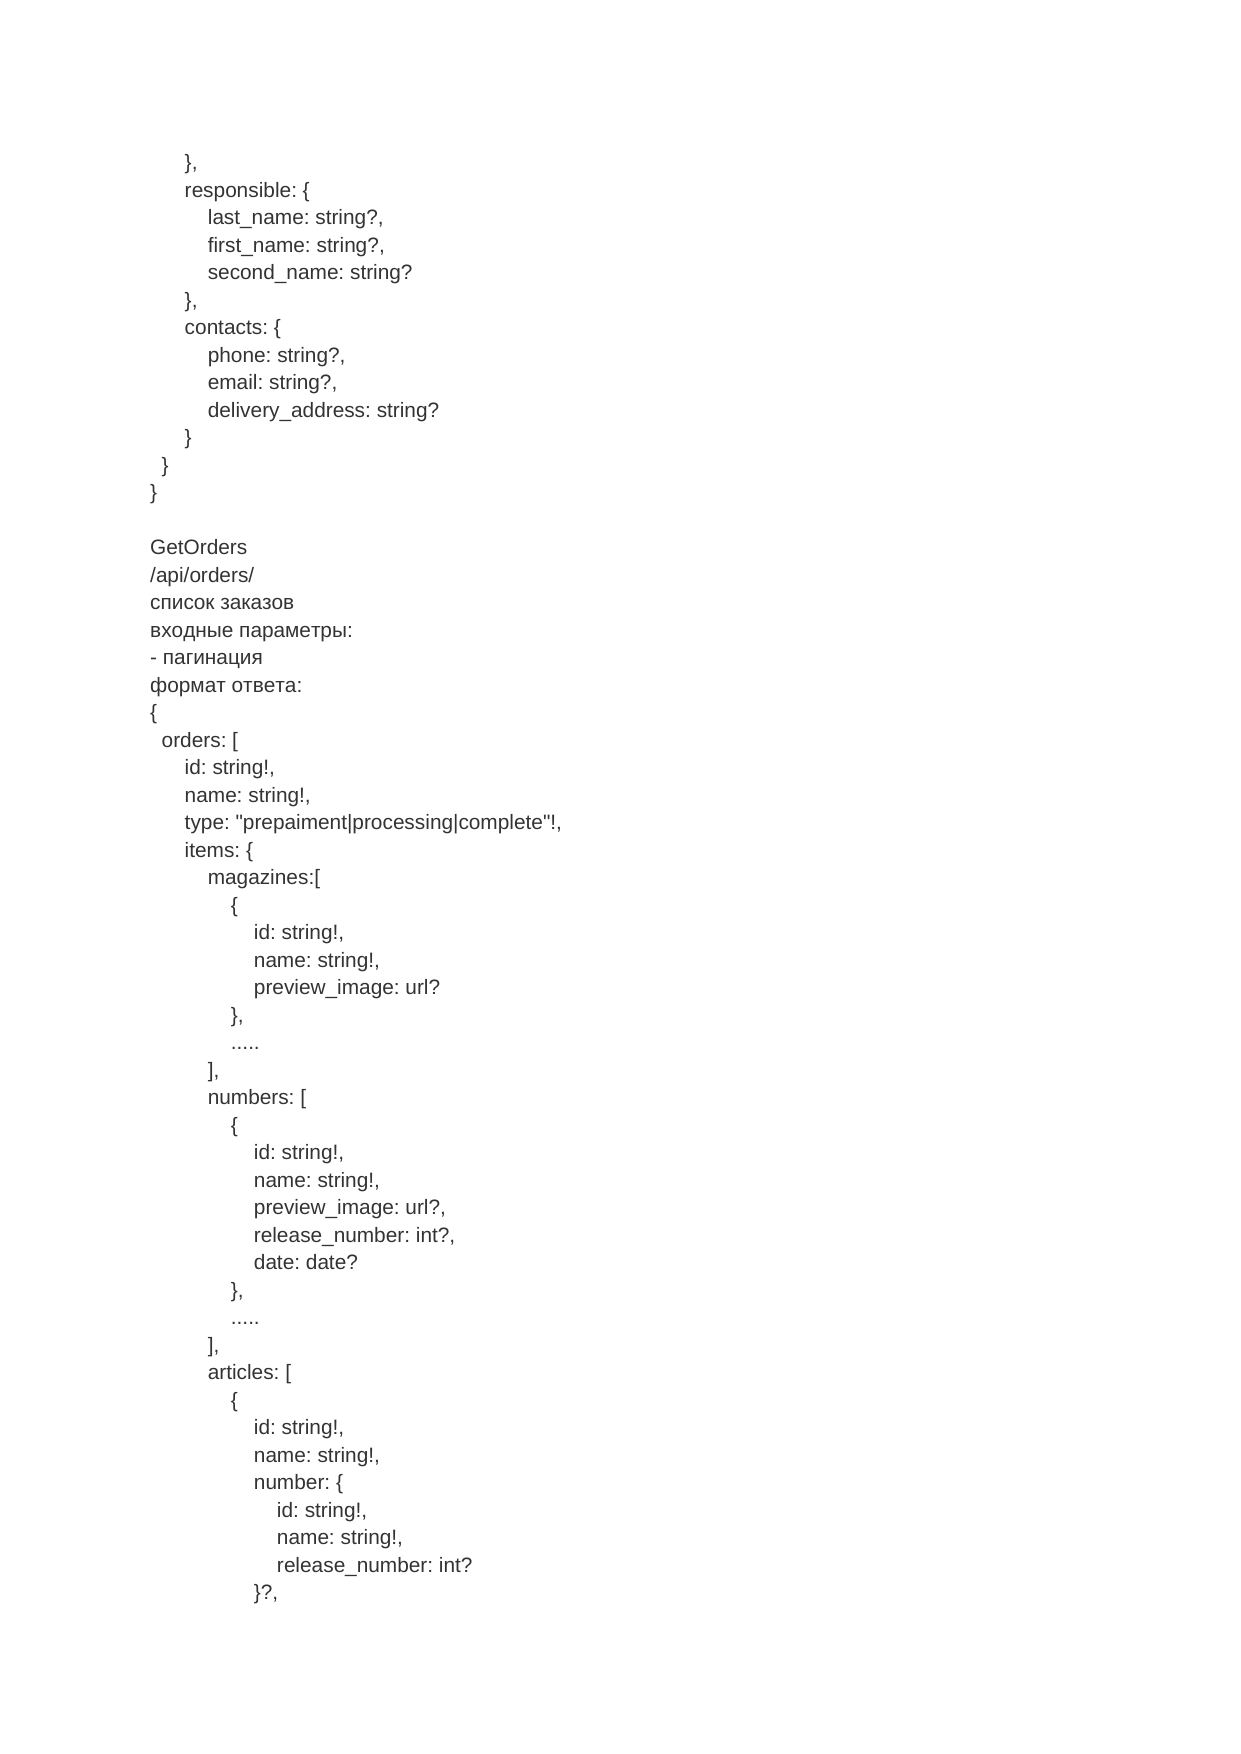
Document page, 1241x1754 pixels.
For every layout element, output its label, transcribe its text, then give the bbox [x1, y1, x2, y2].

text }, [150, 150, 1090, 174]
text } [150, 480, 1090, 504]
text ..... [150, 1030, 1090, 1054]
text name: string!, [150, 1442, 1090, 1466]
text список заказов [150, 590, 1090, 614]
text входные параметры: [150, 617, 1090, 641]
text last_name: string?, [150, 205, 1090, 229]
text items: { [150, 837, 1090, 861]
text id: string!, [150, 1140, 1090, 1164]
text delivery_address: string? [150, 397, 1090, 421]
text { [150, 1112, 1090, 1136]
text name: string!, [150, 1525, 1090, 1549]
text id: string!, [150, 1497, 1090, 1521]
text }, [150, 287, 1090, 311]
text articles: [ [150, 1360, 1090, 1384]
text - пагинация [150, 645, 1090, 669]
text number: { [150, 1470, 1090, 1494]
text responsible: { [150, 177, 1090, 201]
text orders: [ [150, 727, 1090, 751]
text id: string!, [150, 755, 1090, 779]
text first_name: string?, [150, 232, 1090, 256]
text { [150, 1387, 1090, 1411]
text phone: string?, [150, 342, 1090, 366]
text contacts: { [150, 315, 1090, 339]
text email: string?, [150, 370, 1090, 394]
text type: "prepaiment|processing|complete"!, [150, 810, 1090, 834]
text second_name: string? [150, 260, 1090, 284]
text { [150, 892, 1090, 916]
text preview_image: url?, [150, 1195, 1090, 1219]
text } [150, 425, 1090, 449]
text }, [150, 1277, 1090, 1301]
text }?, [150, 1580, 1090, 1604]
text GetOrders [150, 535, 1090, 559]
text id: string!, [150, 920, 1090, 944]
text name: string!, [150, 947, 1090, 971]
text /api/orders/ [150, 562, 1090, 586]
text magazines:[ [150, 865, 1090, 889]
text }, [150, 1002, 1090, 1026]
text release_number: int? [150, 1552, 1090, 1576]
text ], [150, 1332, 1090, 1356]
text date: date? [150, 1250, 1090, 1274]
text формат ответа: [150, 672, 1090, 696]
text id: string!, [150, 1415, 1090, 1439]
text preview_image: url? [150, 975, 1090, 999]
text numbers: [ [150, 1085, 1090, 1109]
text ], [150, 1057, 1090, 1081]
text { [150, 700, 1090, 724]
text ..... [150, 1305, 1090, 1329]
text release_number: int?, [150, 1222, 1090, 1246]
text } [150, 452, 1090, 476]
text name: string!, [150, 782, 1090, 806]
text name: string!, [150, 1167, 1090, 1191]
